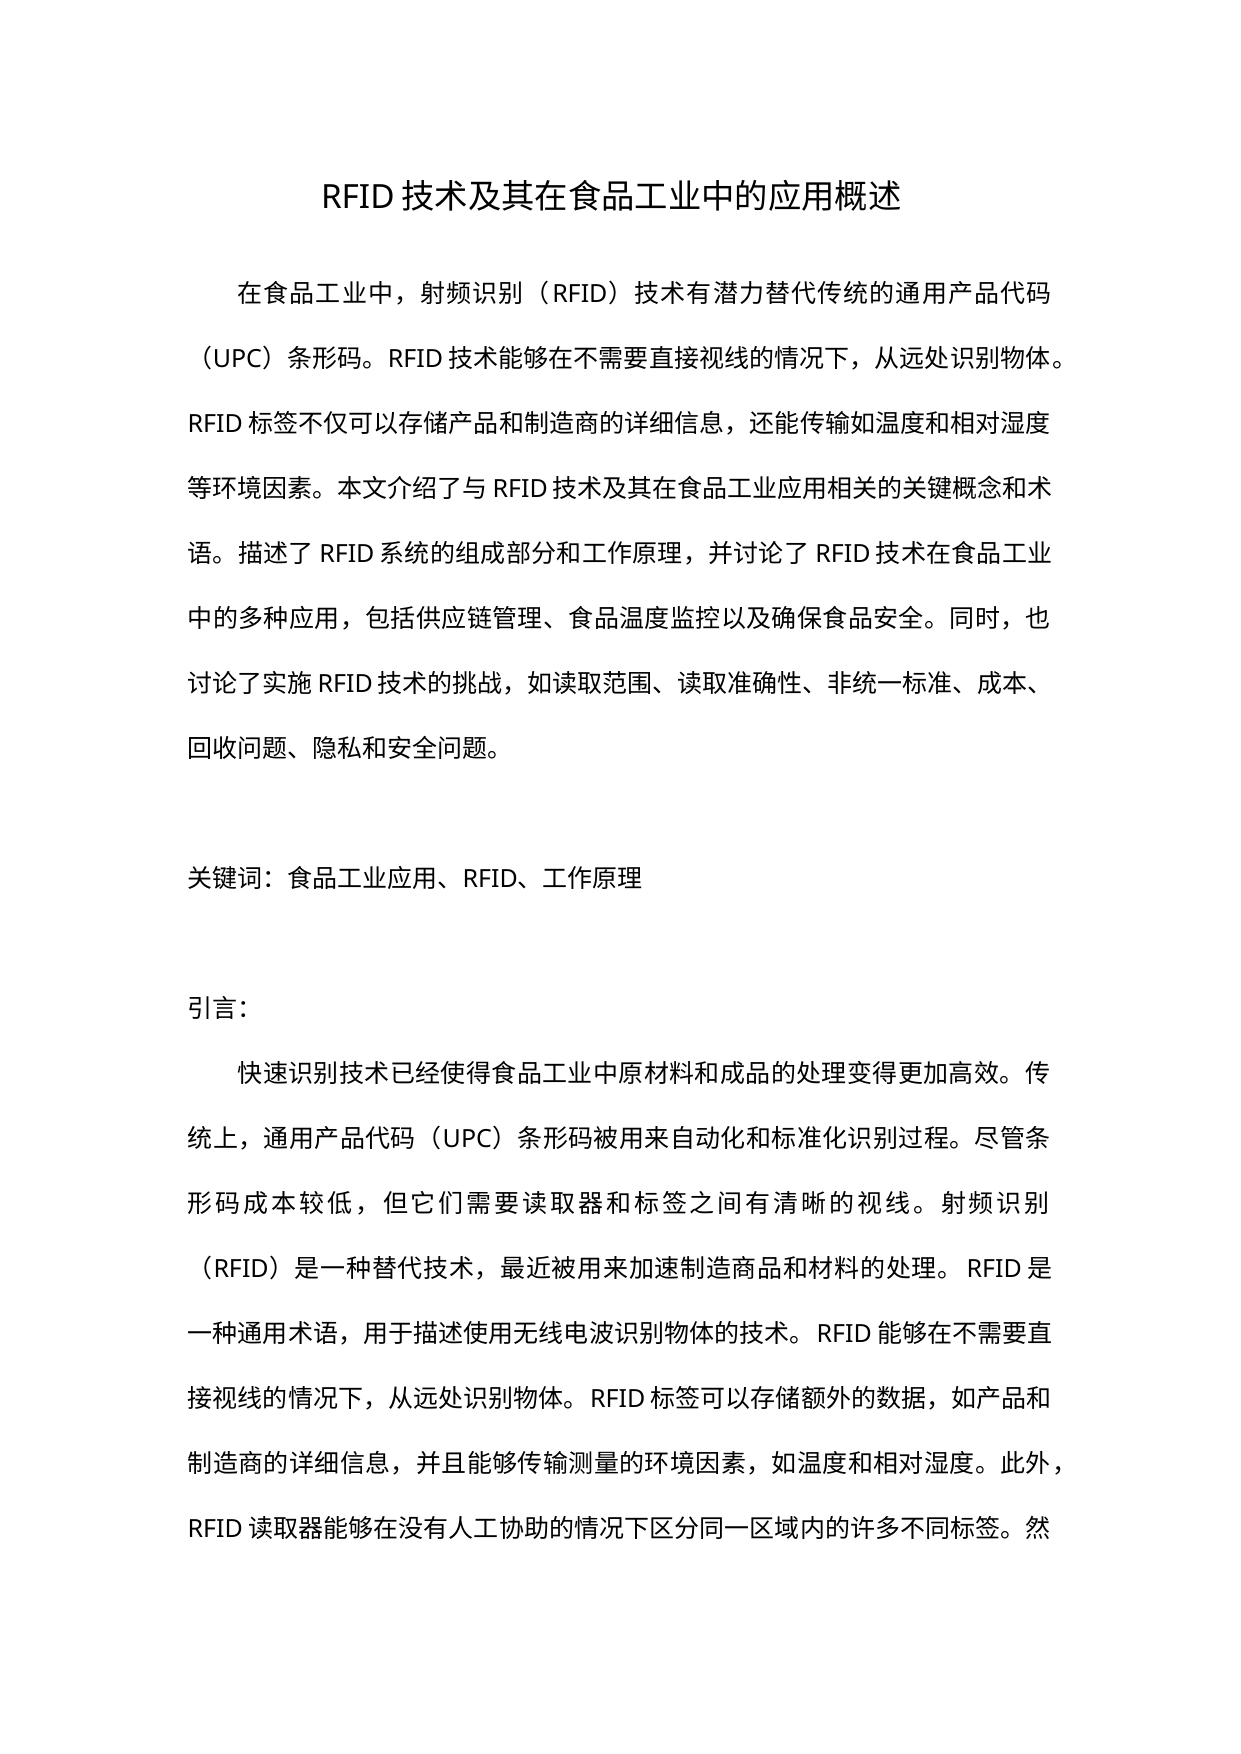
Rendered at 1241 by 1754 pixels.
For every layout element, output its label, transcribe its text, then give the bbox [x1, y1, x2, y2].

text 引言： [187, 974, 1053, 1039]
text RFID技术及其在食品工业中的应用概述 [187, 162, 1053, 227]
text 在食品工业中，射频识别（RFID）技术有潜力替代传统的通用产品代码（UPC）条形码。RFID技术能够在不需要直接视线的情况下，从远处识别物体。RFID标签不仅可以存储产品和制造商的详细信息，还能传输如温度和相对湿度等环境因素。本文介绍了与RFID技术及其在食品工业应用相关的关键概念和术语。描述了RFID系统的组成部分和工作原理，并讨论了RFID技术在食品工业中的多种应用，包括供应链管理、食品温度监控以及确保食品安全。同时，也讨论了实施RFID技术的挑战，如读取范围、读取准确性、非统一标准、成本、回收问题、隐私和安全问题。 [187, 259, 1053, 779]
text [187, 1039, 1053, 1559]
text 关键词：食品工业应用、RFID、工作原理 [187, 844, 1053, 909]
